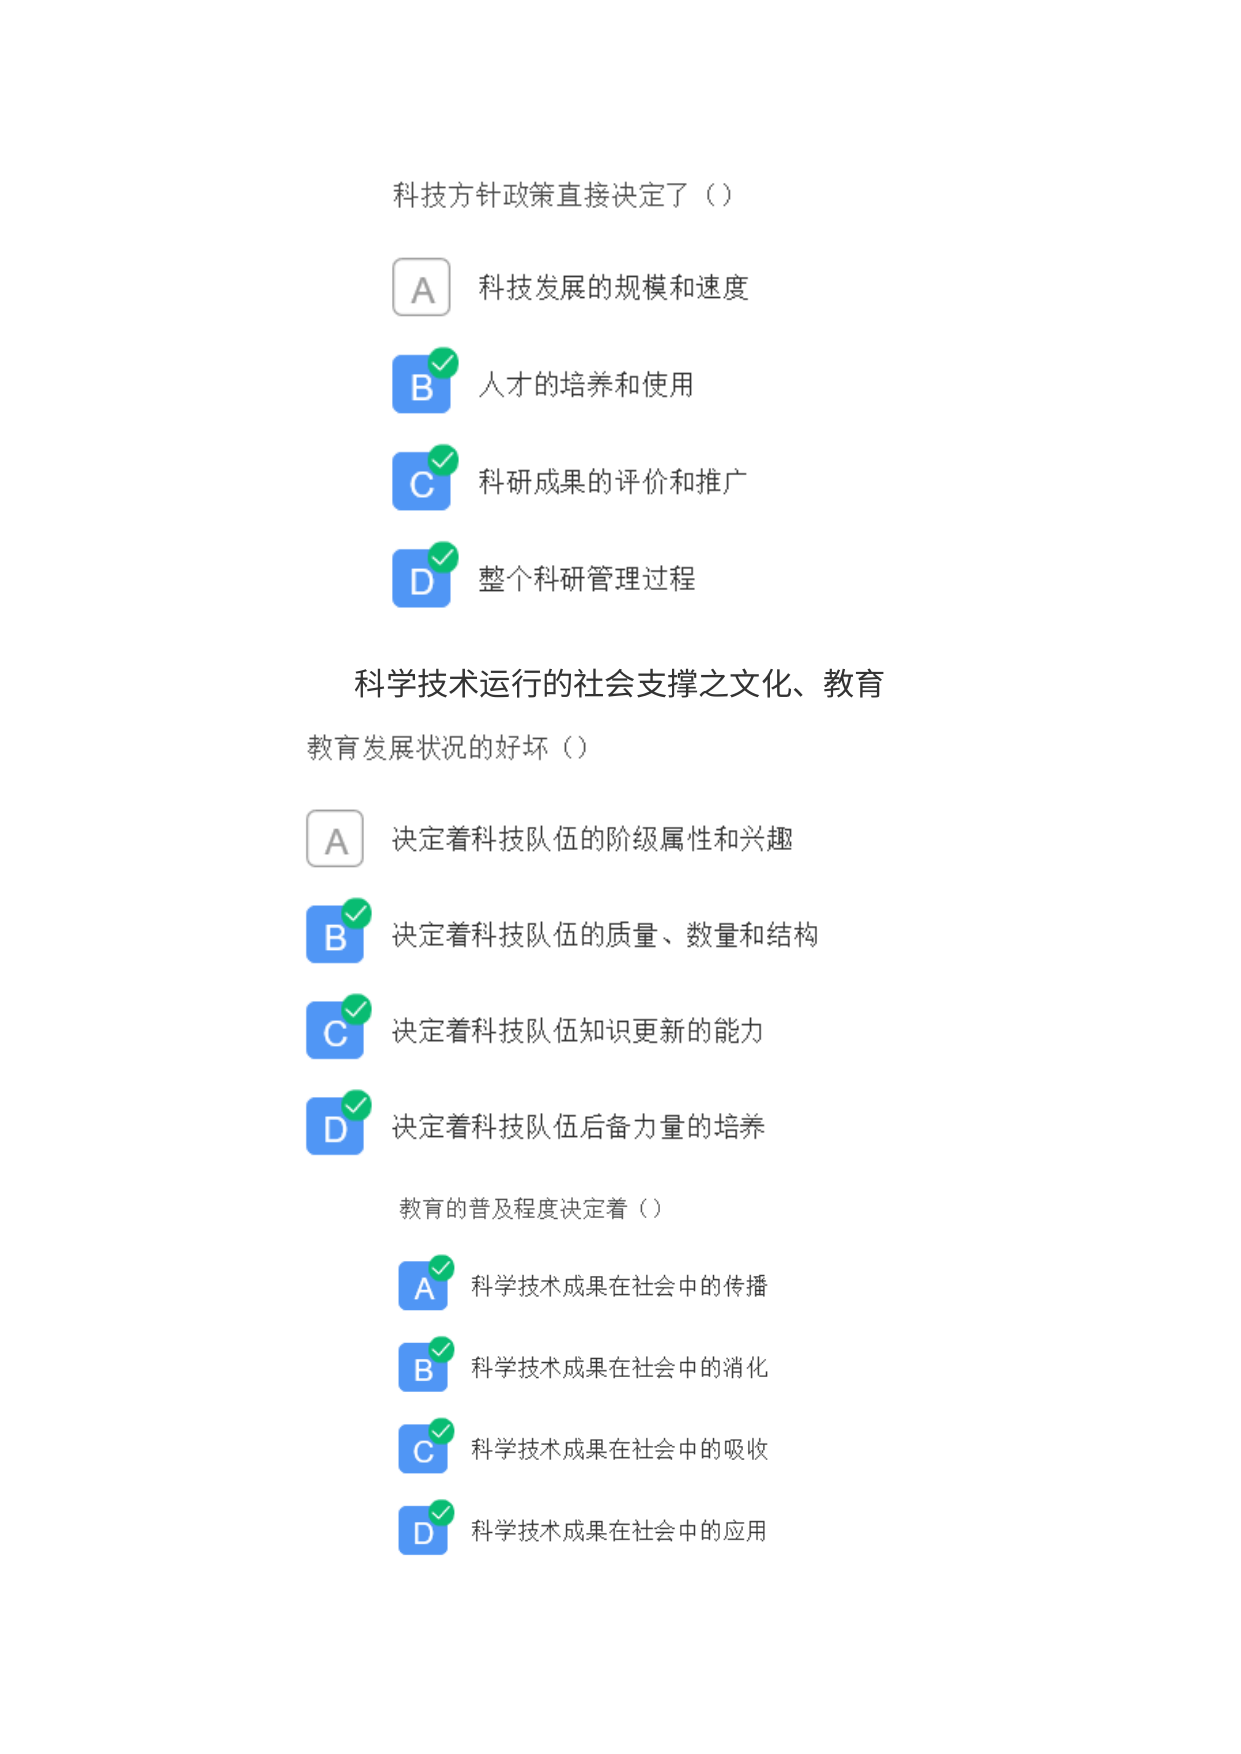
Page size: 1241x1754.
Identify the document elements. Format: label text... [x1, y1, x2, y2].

text 科学技术运行的社会支撑之文化、教育 [187, 649, 1053, 714]
picture [377, 1169, 863, 1585]
picture [273, 714, 967, 1168]
picture [370, 162, 870, 624]
